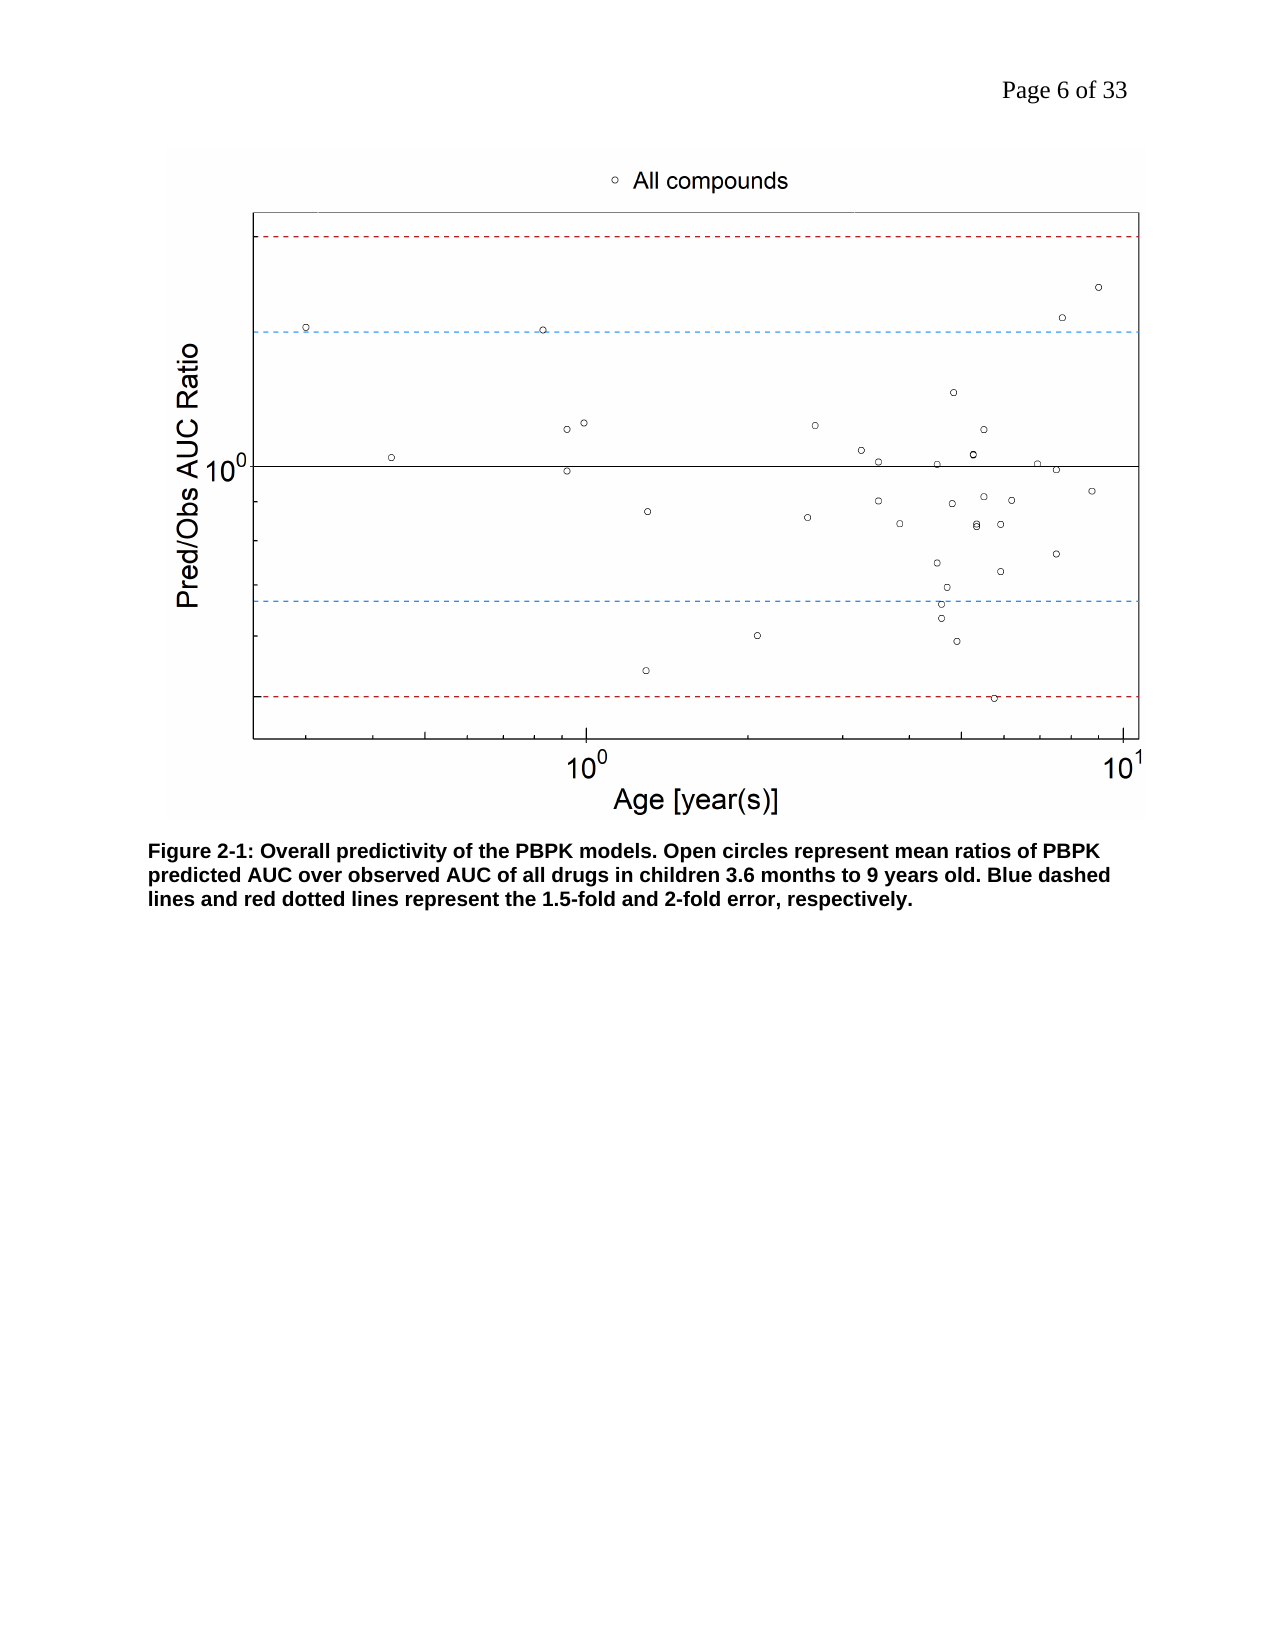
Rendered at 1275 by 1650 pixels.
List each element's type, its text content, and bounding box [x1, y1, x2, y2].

picture [166, 147, 1146, 819]
text Figure 2-1: Overall predictivity of the PBPK models. Open circles represent mean ratios of PBPK predicted AUC over observed AUC of all drugs in children 3.6 months to 9 years old. Blue dashed lines and red dotted lines represent the 1.5-fold and 2-fold error, respectively. [148, 839, 1127, 911]
